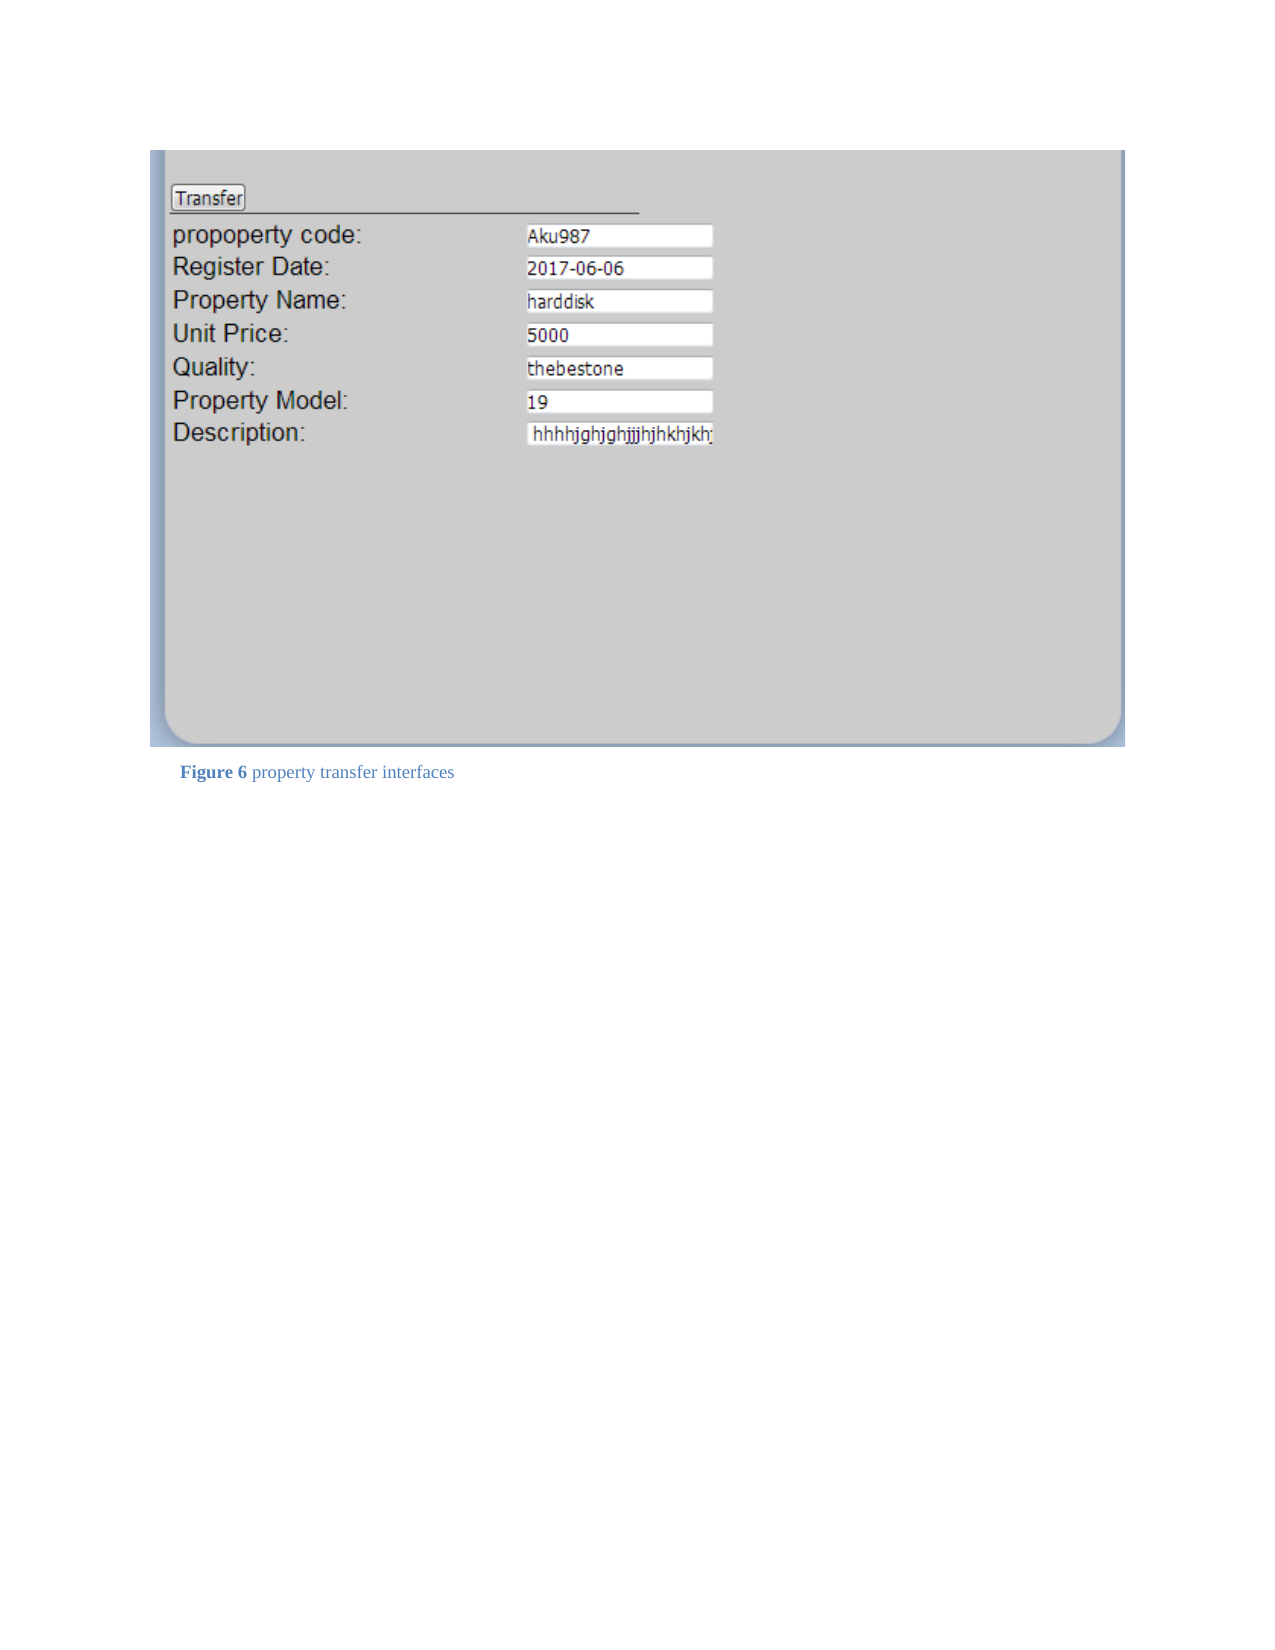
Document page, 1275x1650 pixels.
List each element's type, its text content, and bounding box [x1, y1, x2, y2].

picture [150, 150, 1125, 747]
text Figure 6 property transfer interfaces [180, 761, 1125, 783]
